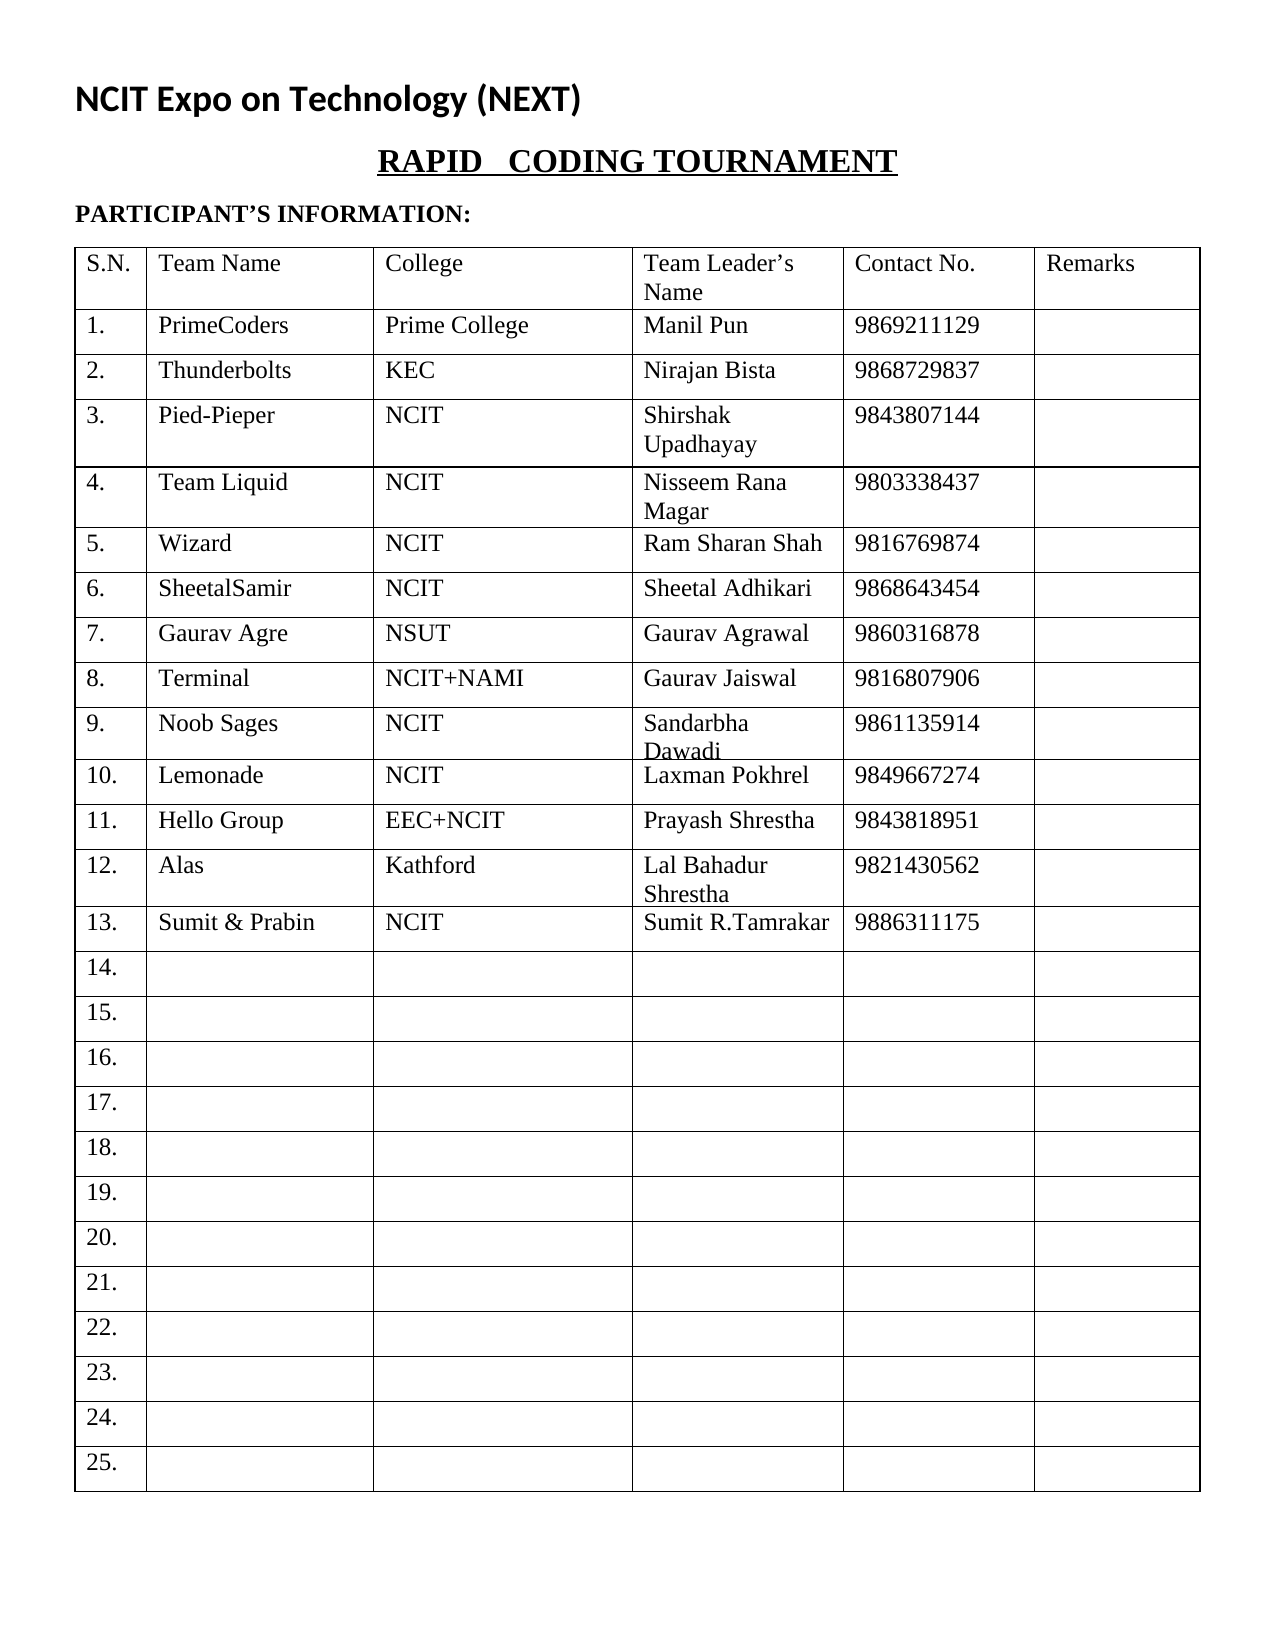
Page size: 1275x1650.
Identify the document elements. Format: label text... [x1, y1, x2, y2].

table_cell Wizard [147, 528, 373, 572]
table_cell Alas [147, 850, 373, 906]
table_cell 4. [76, 468, 146, 527]
table_cell Sheetal Adhikari [633, 573, 843, 617]
table_cell 10. [76, 760, 146, 804]
table_cell NCIT [374, 760, 632, 804]
table_cell [147, 1042, 373, 1086]
table_header Remarks [1035, 248, 1199, 309]
table_cell [147, 1312, 373, 1356]
table_cell [1035, 1222, 1199, 1266]
table_cell [844, 1222, 1034, 1266]
table_cell [1035, 1132, 1199, 1176]
text PARTICIPANT’S INFORMATION: [75, 199, 1200, 228]
table_cell [147, 1087, 373, 1131]
table_cell NCIT [374, 573, 632, 617]
table_cell [374, 1402, 632, 1446]
table_cell [1035, 1177, 1199, 1221]
table_cell [844, 1087, 1034, 1131]
table_cell [1035, 355, 1199, 399]
table_cell 23. [76, 1357, 146, 1401]
table_cell Hello Group [147, 805, 373, 849]
table_cell 7. [76, 618, 146, 662]
table_cell [844, 952, 1034, 996]
table_cell [1035, 1087, 1199, 1131]
table_cell 18. [76, 1132, 146, 1176]
table_cell [1035, 952, 1199, 996]
table_cell [633, 1312, 843, 1356]
table_cell 20. [76, 1222, 146, 1266]
table_cell Thunderbolts [147, 355, 373, 399]
table_cell 9. [76, 708, 146, 759]
table_cell 3. [76, 400, 146, 466]
table_cell 24. [76, 1402, 146, 1446]
table_cell [633, 1087, 843, 1131]
table_cell [1035, 1042, 1199, 1086]
table_cell 9816807906 [844, 663, 1034, 707]
table_cell [147, 1132, 373, 1176]
table_cell NCIT [374, 907, 632, 951]
table_cell 8. [76, 663, 146, 707]
table_cell [374, 1267, 632, 1311]
table_cell 15. [76, 997, 146, 1041]
table_cell [844, 1132, 1034, 1176]
table_cell [633, 1042, 843, 1086]
table_cell 13. [76, 907, 146, 951]
table_cell [147, 1357, 373, 1401]
table_cell [1035, 907, 1199, 951]
table_cell Gaurav Agrawal [633, 618, 843, 662]
table_cell [1035, 468, 1199, 527]
table_cell [374, 1087, 632, 1131]
table_cell [633, 1177, 843, 1221]
table_cell Prayash Shrestha [633, 805, 843, 849]
table_cell [633, 1357, 843, 1401]
table_cell 9816769874 [844, 528, 1034, 572]
table_cell 9861135914 [844, 708, 1034, 759]
table_cell 9860316878 [844, 618, 1034, 662]
table_cell 19. [76, 1177, 146, 1221]
table_cell [1035, 310, 1199, 354]
table_cell [374, 1042, 632, 1086]
table_cell Sumit & Prabin [147, 907, 373, 951]
table_cell [147, 1267, 373, 1311]
table_cell [633, 952, 843, 996]
table_cell [147, 1402, 373, 1446]
table_cell Nirajan Bista [633, 355, 843, 399]
table_cell 9849667274 [844, 760, 1034, 804]
table_cell KEC [374, 355, 632, 399]
table_cell 9821430562 [844, 850, 1034, 906]
table_cell [633, 1222, 843, 1266]
table_cell 16. [76, 1042, 146, 1086]
table_cell 17. [76, 1087, 146, 1131]
table_cell [374, 1357, 632, 1401]
table_cell NCIT [374, 400, 632, 466]
table_cell [1035, 1312, 1199, 1356]
table_cell [633, 1132, 843, 1176]
table_cell [147, 1222, 373, 1266]
table_cell [1035, 1357, 1199, 1401]
table_cell Ram Sharan Shah [633, 528, 843, 572]
table_cell [1035, 618, 1199, 662]
table_cell Kathford [374, 850, 632, 906]
table_cell [374, 1222, 632, 1266]
table_cell [844, 1312, 1034, 1356]
table_cell 11. [76, 805, 146, 849]
table_cell [374, 1447, 632, 1491]
table_cell [844, 1177, 1034, 1221]
table_cell 12. [76, 850, 146, 906]
table_cell Noob Sages [147, 708, 373, 759]
table_cell 9886311175 [844, 907, 1034, 951]
table_cell [147, 952, 373, 996]
table_cell [1035, 850, 1199, 906]
text RAPID CODING TOURNAMENT [75, 141, 1200, 179]
table_cell Lal Bahadur Shrestha [633, 850, 843, 906]
text NCIT Expo on Technology (NEXT) [75, 75, 1200, 121]
table_cell Prime College [374, 310, 632, 354]
table_cell SheetalSamir [147, 573, 373, 617]
table_cell [844, 1267, 1034, 1311]
table_header Team Leader’s Name [633, 248, 843, 309]
table_cell [1035, 997, 1199, 1041]
table_cell [1035, 805, 1199, 849]
table_cell NCIT [374, 708, 632, 759]
table_cell [633, 1267, 843, 1311]
table_cell 1. [76, 310, 146, 354]
table_cell 5. [76, 528, 146, 572]
table_cell 14. [76, 952, 146, 996]
table_header S.N. [76, 248, 146, 309]
table_cell [374, 997, 632, 1041]
table_cell [1035, 573, 1199, 617]
table_cell [1035, 1447, 1199, 1491]
table_cell 9803338437 [844, 468, 1034, 527]
table_cell 2. [76, 355, 146, 399]
table_cell 21. [76, 1267, 146, 1311]
table_header College [374, 248, 632, 309]
table_cell [1035, 708, 1199, 759]
table_cell Team Liquid [147, 468, 373, 527]
table_cell [1035, 760, 1199, 804]
table_cell Manil Pun [633, 310, 843, 354]
table_cell [1035, 528, 1199, 572]
table_cell 6. [76, 573, 146, 617]
table_cell [147, 1447, 373, 1491]
table_cell Sumit R.Tamrakar [633, 907, 843, 951]
table_cell 25. [76, 1447, 146, 1491]
table_cell EEC+NCIT [374, 805, 632, 849]
table_header Contact No. [844, 248, 1034, 309]
table_cell [374, 1312, 632, 1356]
table_cell NCIT [374, 468, 632, 527]
table_cell [844, 1447, 1034, 1491]
table_cell Gaurav Agre [147, 618, 373, 662]
table_cell [844, 997, 1034, 1041]
table_cell [1035, 1267, 1199, 1311]
table_cell 22. [76, 1312, 146, 1356]
table_cell [147, 1177, 373, 1221]
table_cell [374, 1132, 632, 1176]
table_cell PrimeCoders [147, 310, 373, 354]
table_cell 9869211129 [844, 310, 1034, 354]
table_cell [633, 1402, 843, 1446]
table_cell Lemonade [147, 760, 373, 804]
table_cell 9868643454 [844, 573, 1034, 617]
table_cell Sandarbha Dawadi [633, 708, 843, 759]
table_cell Shirshak Upadhayay [633, 400, 843, 466]
table_cell 9843818951 [844, 805, 1034, 849]
table_cell NCIT [374, 528, 632, 572]
table_cell [374, 1177, 632, 1221]
table_cell [147, 997, 373, 1041]
table_cell Terminal [147, 663, 373, 707]
table_cell [374, 952, 632, 996]
table_cell [1035, 400, 1199, 466]
table_cell Gaurav Jaiswal [633, 663, 843, 707]
table_cell 9843807144 [844, 400, 1034, 466]
table_cell NSUT [374, 618, 632, 662]
table_cell NCIT+NAMI [374, 663, 632, 707]
table_cell [844, 1402, 1034, 1446]
table_cell [844, 1042, 1034, 1086]
table_cell [1035, 1402, 1199, 1446]
table_cell [1035, 663, 1199, 707]
table_header Team Name [147, 248, 373, 309]
table_cell [844, 1357, 1034, 1401]
table_cell Laxman Pokhrel [633, 760, 843, 804]
table_cell [633, 997, 843, 1041]
table_cell 9868729837 [844, 355, 1034, 399]
table_cell Nisseem Rana Magar [633, 468, 843, 527]
table_cell [633, 1447, 843, 1491]
table_cell Pied-Pieper [147, 400, 373, 466]
